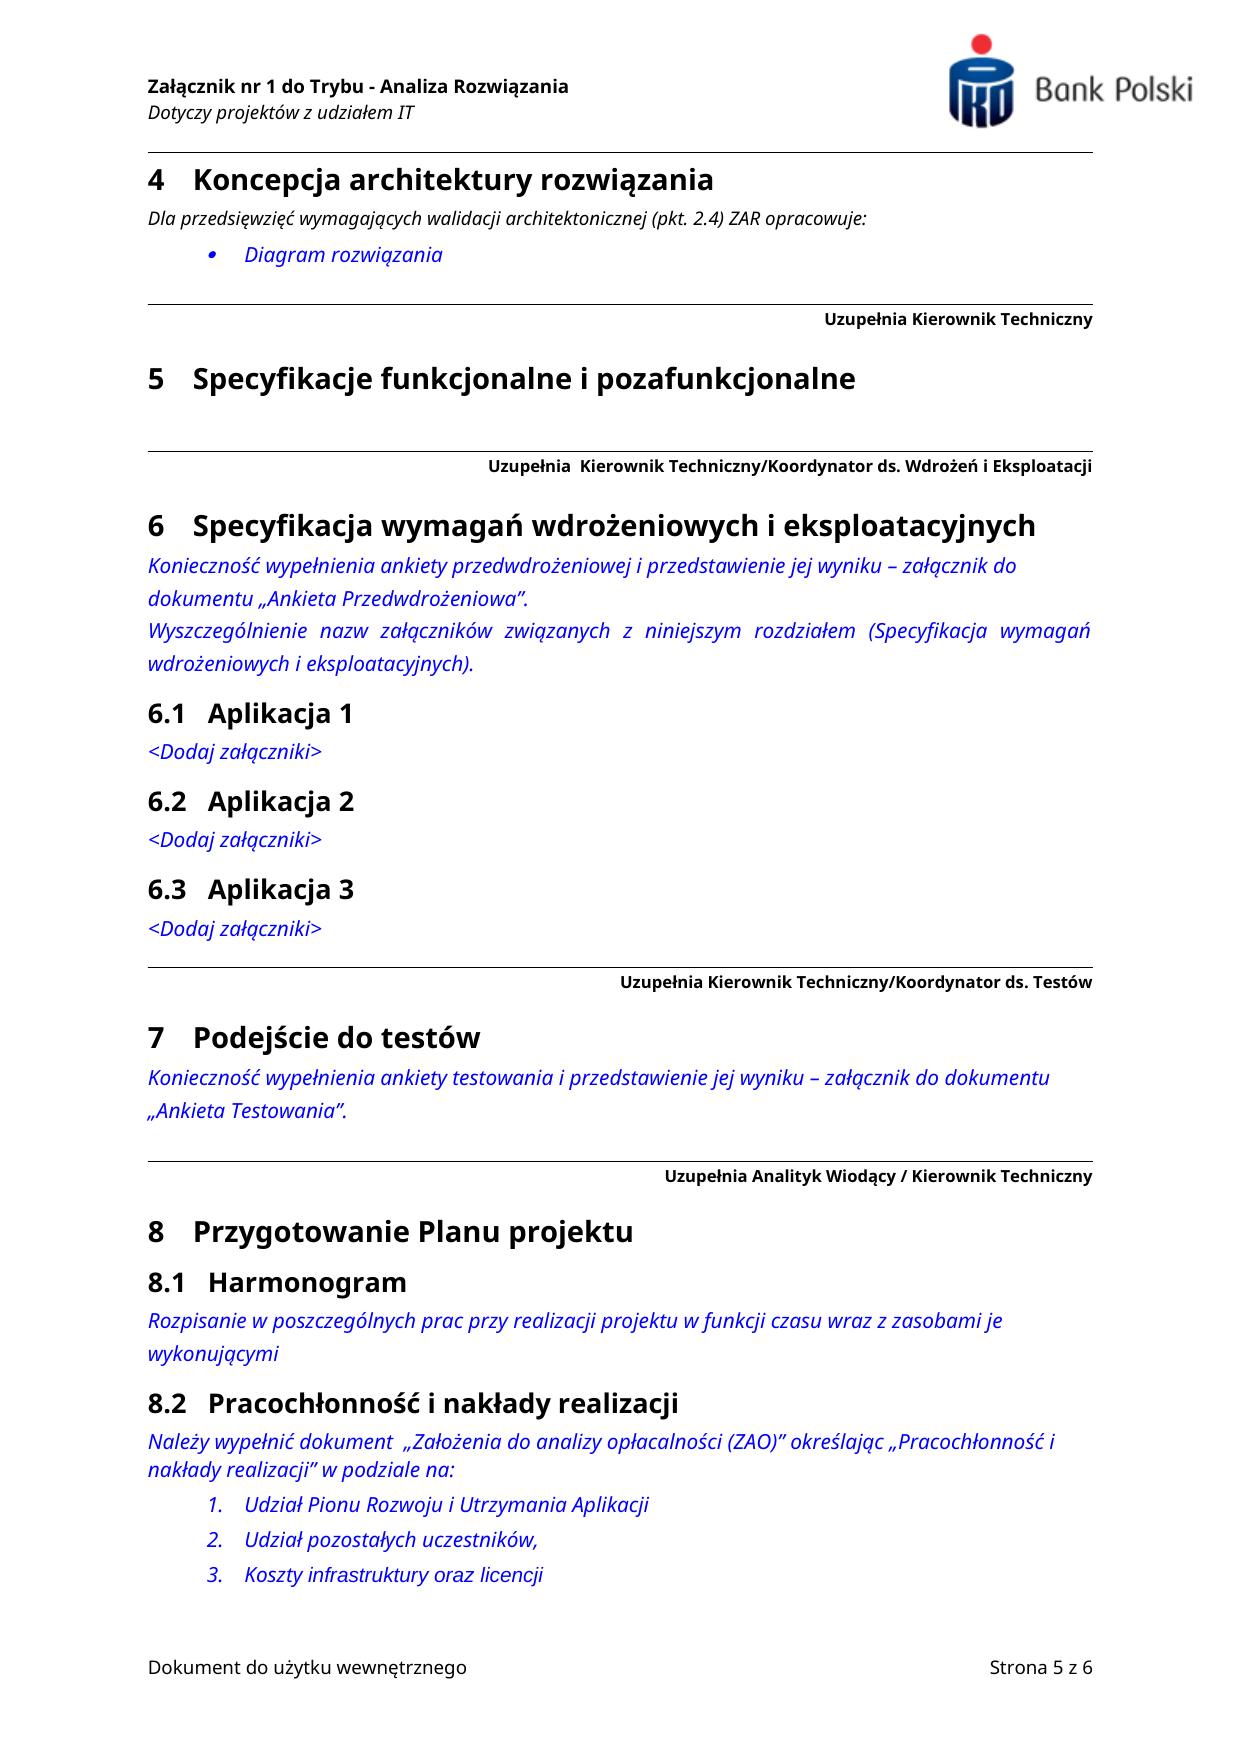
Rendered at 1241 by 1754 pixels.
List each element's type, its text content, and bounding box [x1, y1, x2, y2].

text Uzupełnia Kierownik Techniczny/Koordynator ds. Testów [148, 968, 1093, 993]
picture [920, 14, 1222, 158]
subtitle Przygotowanie Planu projektu [148, 1211, 1093, 1251]
text Należy wypełnić dokument „Założenia do analizy opłacalności (ZAO)” określając „Pracochłonność i nakłady realizacji” w podziale na: [148, 1427, 1093, 1484]
text Konieczność wypełnienia ankiety przedwdrożeniowej i przedstawienie jej wyniku – załącznik do dokumentu „Ankieta Przedwdrożeniowa”. [148, 551, 1093, 612]
text Uzupełnia Analityk Wiodący / Kierownik Techniczny [148, 1162, 1093, 1187]
subtitle Aplikacja 1 [148, 694, 1093, 731]
subtitle Specyfikacja wymagań wdrożeniowych i eksploatacyjnych [148, 505, 1093, 545]
subtitle Specyfikacje funkcjonalne i pozafunkcjonalne [148, 358, 1093, 398]
subtitle Aplikacja 3 [148, 871, 1093, 908]
text Rozpisanie w poszczególnych prac przy realizacji projektu w funkcji czasu wraz z zasobami je wykonującymi [148, 1306, 1093, 1367]
text <Dodaj załączniki> [148, 914, 1093, 942]
list Udział Pionu Rozwoju i Utrzymania Aplikacji [207, 1490, 1093, 1519]
text Dla przedsięwzięć wymagających walidacji architektonicznej (pkt. 2.4) ZAR opracowuje: [148, 205, 1093, 230]
list Diagram rozwiązania [207, 240, 1093, 269]
list Koszty infrastruktury oraz licencji [207, 1560, 1093, 1588]
text Uzupełnia Kierownik Techniczny/Koordynator ds. Wdrożeń i Eksploatacji [148, 452, 1093, 477]
subtitle Pracochłonność i nakłady realizacji [148, 1384, 1093, 1421]
subtitle Koncepcja architektury rozwiązania [148, 159, 1093, 198]
subtitle Aplikacja 2 [148, 782, 1093, 819]
list Udział pozostałych uczestników, [207, 1525, 1093, 1553]
text Wyszczególnienie nazw załączników związanych z niniejszym rozdziałem (Specyfikacja wymagań wdrożeniowych i eksploatacyjnych). [148, 617, 1093, 678]
text <Dodaj załączniki> [148, 826, 1093, 854]
text Uzupełnia Kierownik Techniczny [148, 305, 1093, 330]
subtitle Harmonogram [148, 1263, 1093, 1300]
subtitle Podejście do testów [148, 1017, 1093, 1057]
text Konieczność wypełnienia ankiety testowania i przedstawienie jej wyniku – załącznik do dokumentu „Ankieta Testowania”. [148, 1063, 1093, 1124]
text <Dodaj załączniki> [148, 737, 1093, 766]
